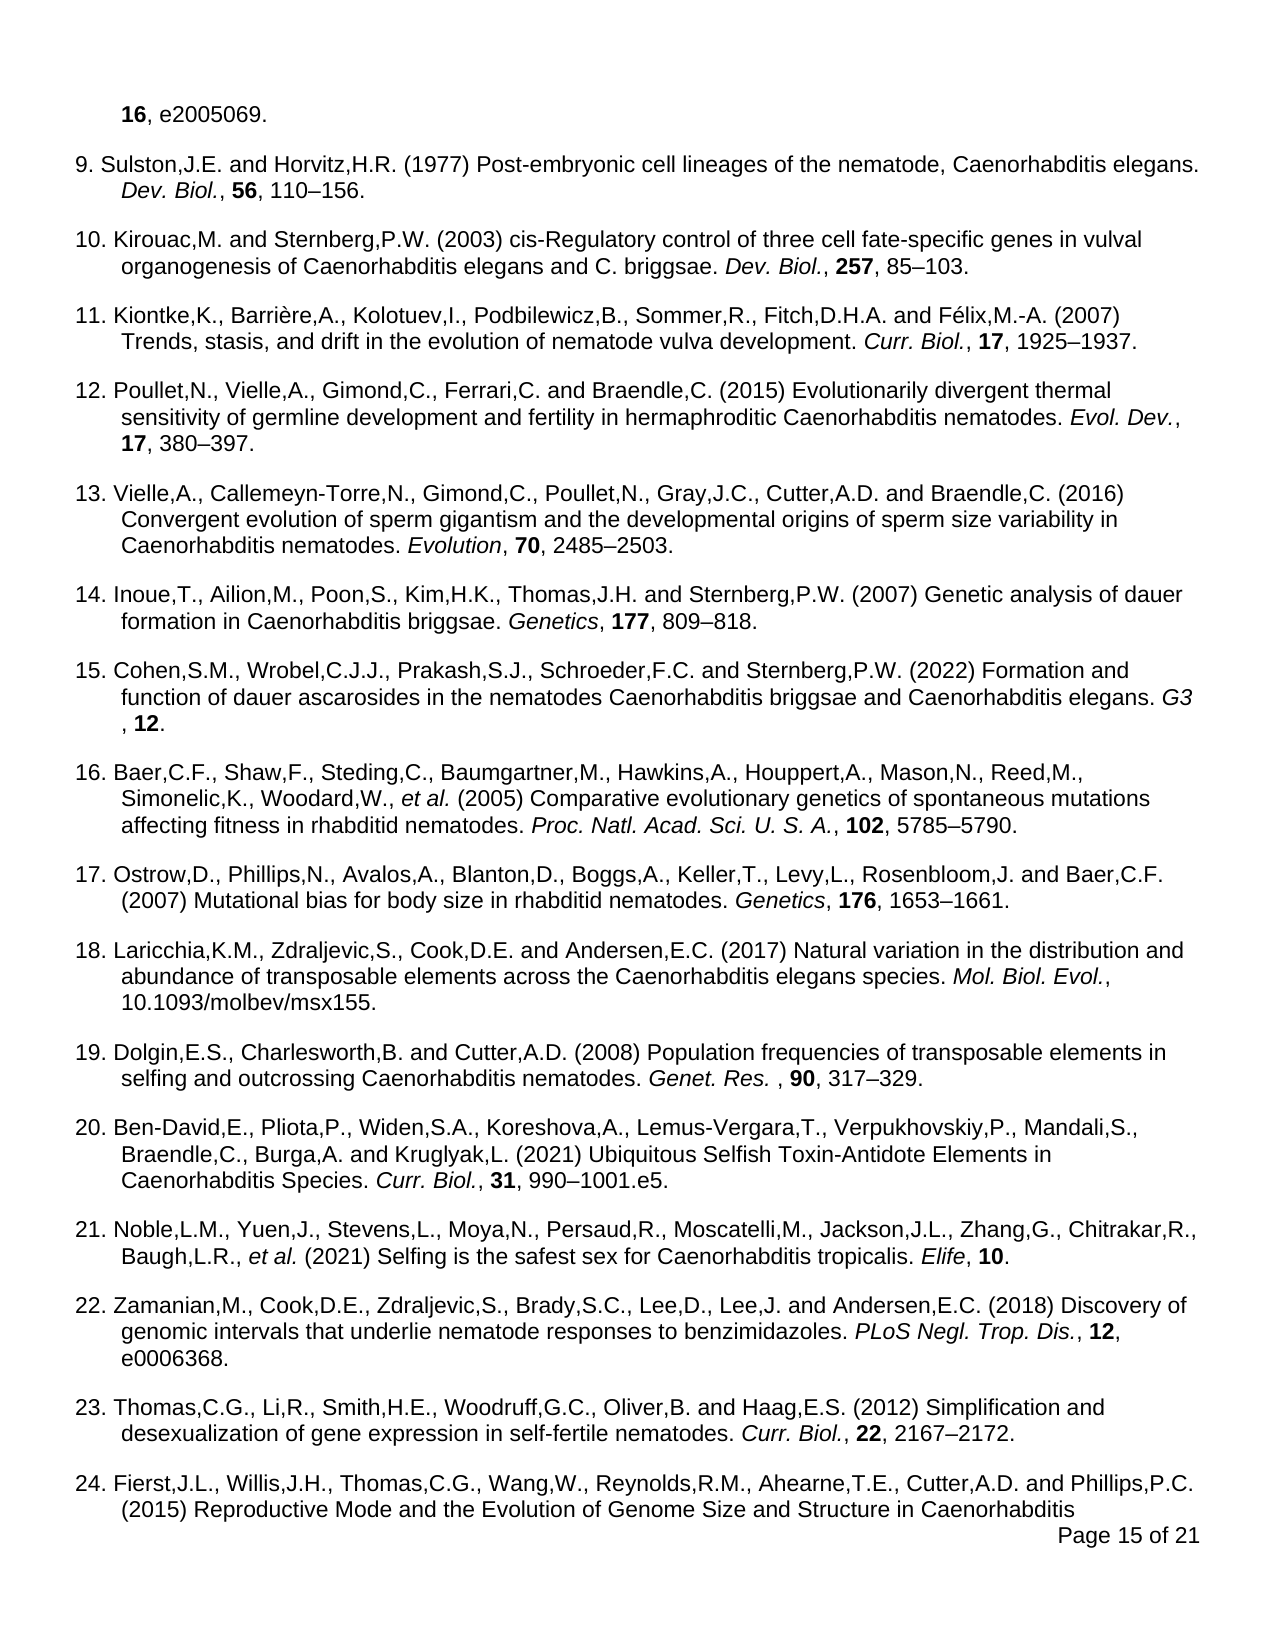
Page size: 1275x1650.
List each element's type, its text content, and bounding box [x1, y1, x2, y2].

text 9. Sulston,J.E. and Horvitz,H.R. (1977) Post-embryonic cell lineages of the nematode, Caenorhabditis elegans. Dev. Biol., 56, 110–156. [75, 151, 1200, 203]
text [75, 1469, 1200, 1522]
text 12. Poullet,N., Vielle,A., Gimond,C., Ferrari,C. and Braendle,C. (2015) Evolutionarily divergent thermal sensitivity of germline development and fertility in hermaphroditic Caenorhabditis nematodes. Evol. Dev., 17, 380–397. [75, 377, 1200, 457]
text 21. Noble,L.M., Yuen,J., Stevens,L., Moya,N., Persaud,R., Moscatelli,M., Jackson,J.L., Zhang,G., Chitrakar,R., Baugh,L.R., et al. (2021) Selfing is the safest sex for Caenorhabditis tropicalis. Elife, 10. [75, 1216, 1200, 1269]
text 20. Ben-David,E., Pliota,P., Widen,S.A., Koreshova,A., Lemus-Vergara,T., Verpukhovskiy,P., Mandali,S., Braendle,C., Burga,A. and Kruglyak,L. (2021) Ubiquitous Selfish Toxin-Antidote Elements in Caenorhabditis Species. Curr. Biol., 31, 990–1001.e5. [75, 1114, 1200, 1193]
text 19. Dolgin,E.S., Charlesworth,B. and Cutter,A.D. (2008) Population frequencies of transposable elements in selfing and outcrossing Caenorhabditis nematodes. Genet. Res. , 90, 317–329. [75, 1039, 1200, 1091]
text 15. Cohen,S.M., Wrobel,C.J.J., Prakash,S.J., Schroeder,F.C. and Sternberg,P.W. (2022) Formation and function of dauer ascarosides in the nematodes Caenorhabditis briggsae and Caenorhabditis elegans. G3 , 12. [75, 657, 1200, 736]
text 22. Zamanian,M., Cook,D.E., Zdraljevic,S., Brady,S.C., Lee,D., Lee,J. and Andersen,E.C. (2018) Discovery of genomic intervals that underlie nematode responses to benzimidazoles. PLoS Negl. Trop. Dis., 12, e0006368. [75, 1292, 1200, 1371]
text 17. Ostrow,D., Phillips,N., Avalos,A., Blanton,D., Boggs,A., Keller,T., Levy,L., Rosenbloom,J. and Baer,C.F. (2007) Mutational bias for body size in rhabditid nematodes. Genetics, 176, 1653–1661. [75, 861, 1200, 914]
text 18. Laricchia,K.M., Zdraljevic,S., Cook,D.E. and Andersen,E.C. (2017) Natural variation in the distribution and abundance of transposable elements across the Caenorhabditis elegans species. Mol. Biol. Evol., 10.1093/molbev/msx155. [75, 937, 1200, 1016]
text 13. Vielle,A., Callemeyn-Torre,N., Gimond,C., Poullet,N., Gray,J.C., Cutter,A.D. and Braendle,C. (2016) Convergent evolution of sperm gigantism and the developmental origins of sperm size variability in Caenorhabditis nematodes. Evolution, 70, 2485–2503. [75, 479, 1200, 558]
text 14. Inoue,T., Ailion,M., Poon,S., Kim,H.K., Thomas,J.H. and Sternberg,P.W. (2007) Genetic analysis of dauer formation in Caenorhabditis briggsae. Genetics, 177, 809–818. [75, 581, 1200, 634]
text 23. Thomas,C.G., Li,R., Smith,H.E., Woodruff,G.C., Oliver,B. and Haag,E.S. (2012) Simplification and desexualization of gene expression in self-fertile nematodes. Curr. Biol., 22, 2167–2172. [75, 1394, 1200, 1447]
text 11. Kiontke,K., Barrière,A., Kolotuev,I., Podbilewicz,B., Sommer,R., Fitch,D.H.A. and Félix,M.-A. (2007) Trends, stasis, and drift in the evolution of nematode vulva development. Curr. Biol., 17, 1925–1937. [75, 302, 1200, 354]
text 10. Kirouac,M. and Sternberg,P.W. (2003) cis-Regulatory control of three cell fate-specific genes in vulval organogenesis of Caenorhabditis elegans and C. briggsae. Dev. Biol., 257, 85–103. [75, 226, 1200, 279]
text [75, 101, 1200, 128]
text 16. Baer,C.F., Shaw,F., Steding,C., Baumgartner,M., Hawkins,A., Houppert,A., Mason,N., Reed,M., Simonelic,K., Woodard,W., et al. (2005) Comparative evolutionary genetics of spontaneous mutations affecting fitness in rhabditid nematodes. Proc. Natl. Acad. Sci. U. S. A., 102, 5785–5790. [75, 759, 1200, 838]
